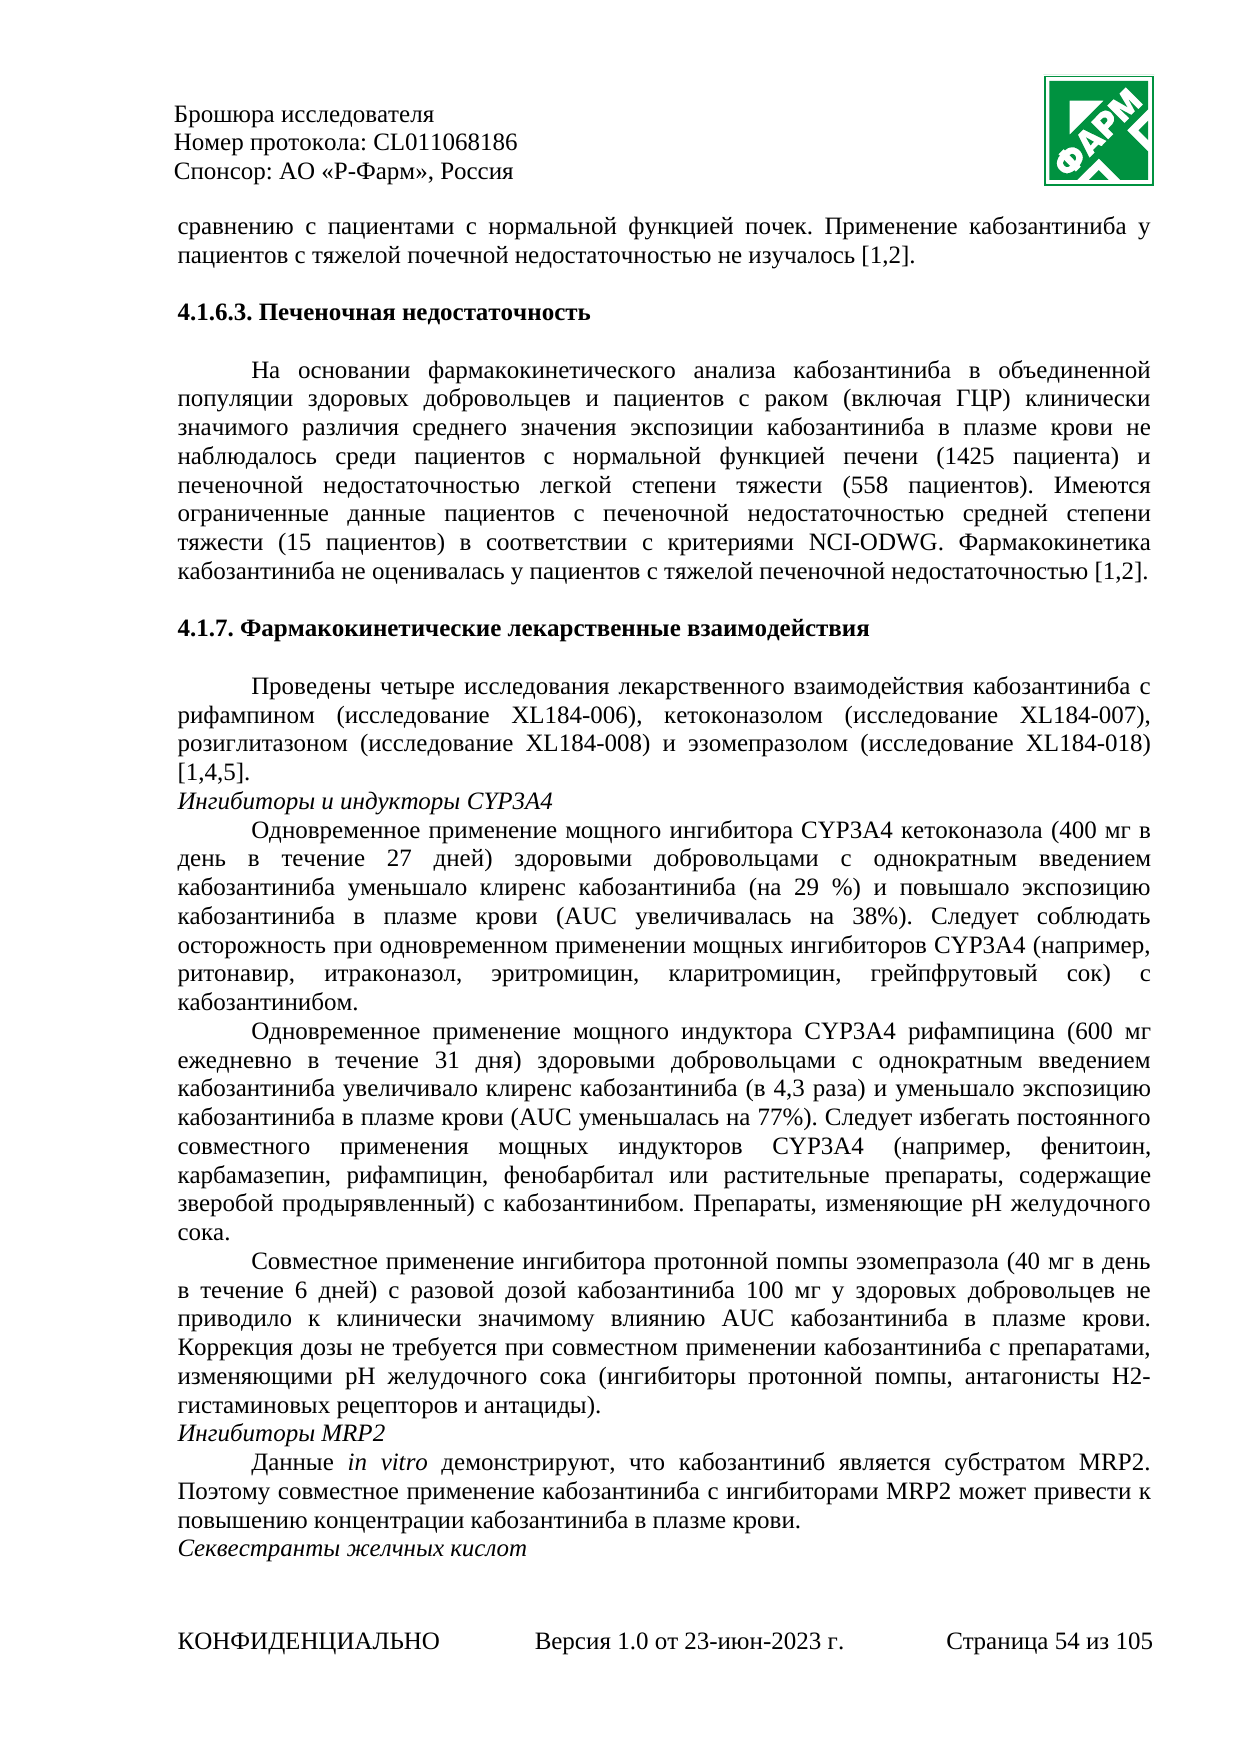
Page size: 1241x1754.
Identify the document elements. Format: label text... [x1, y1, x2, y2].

text Ингибиторы MRP2 [177, 1418, 1152, 1447]
text Ингибиторы и индукторы CYP3А4 [177, 786, 1152, 815]
text Совместное применение ингибитора протонной помпы эзомепразола (40 мг в день в течение 6 дней) с разовой дозой кабозантиниба 100 мг у здоровых добровольцев не приводило к клинически значимому влиянию AUC кабозантиниба в плазме крови. Коррекция дозы не требуется при совместном применении кабозантиниба с препаратами, изменяющими рН желудочного сока (ингибиторы протонной помпы, антагонисты Н2-гистаминовых рецепторов и антациды). [177, 1246, 1152, 1418]
text Секвестранты желчных кислот [177, 1533, 1152, 1562]
text Данные in vitro демонстрируют, что кабозантиниб является субстратом MRP2. Поэтому совместное применение кабозантиниба с ингибиторами MRP2 может привести к повышению концентрации кабозантиниба в плазме крови. [177, 1447, 1152, 1533]
text На основании фармакокинетического анализа кабозантиниба в объединенной популяции здоровых добровольцев и пациентов с раком (включая ГЦР) клинически значимого различия среднего значения экспозиции кабозантиниба в плазме крови не наблюдалось среди пациентов с нормальной функцией печени (1425 пациента) и печеночной недостаточностью легкой степени тяжести (558 пациентов). Имеются ограниченные данные пациентов с печеночной недостаточностью средней степени тяжести (15 пациентов) в соответствии с критериями NCI-ODWG. Фармакокинетика кабозантиниба не оценивалась у пациентов с тяжелой печеночной недостаточностью [1,2]. [177, 355, 1152, 585]
text Одновременное применение мощного ингибитора СYР3А4 кетоконазола (400 мг в день в течение 27 дней) здоровыми добровольцами с однократным введением кабозантиниба уменьшало клиренс кабозантиниба (на 29 %) и повышало экспозицию кабозантиниба в плазме крови (AUC увеличивалась на 38%). Следует соблюдать осторожность при одновременном применении мощных ингибиторов СYР3А4 (например, ритонавир, итраконазол, эритромицин, кларитромицин, грейпфрутовый сок) с кабозантинибом. [177, 815, 1152, 1016]
text Проведены четыре исследования лекарственного взаимодействия кабозантиниба с рифампином (исследование XL184-006), кетоконазолом (исследование XL184-007), розиглитазоном (исследование XL184-008) и эзомепразолом (исследование XL184-018) [1,4,5]. [177, 671, 1152, 786]
text 4.1.7. Фармакокинетические лекарственные взаимодействия [177, 613, 1152, 642]
subtitle 4.1.6.3. Печеночная недостаточность [177, 297, 1152, 326]
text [177, 211, 1152, 268]
text Одновременное применение мощного индуктора СYР3А4 рифампицина (600 мг ежедневно в течение 31 дня) здоровыми добровольцами с однократным введением кабозантиниба увеличивало клиренс кабозантиниба (в 4,3 раза) и уменьшало экспозицию кабозантиниба в плазме крови (AUC уменьшалась на 77%). Следует избегать постоянного совместного применения мощных индукторов СYР3А4 (например, фенитоин, карбамазепин, рифампицин, фенобарбитал или растительные препараты, содержащие зверобой продырявленный) с кабозантинибом. Препараты, изменяющие рН желудочного сока. [177, 1016, 1152, 1246]
